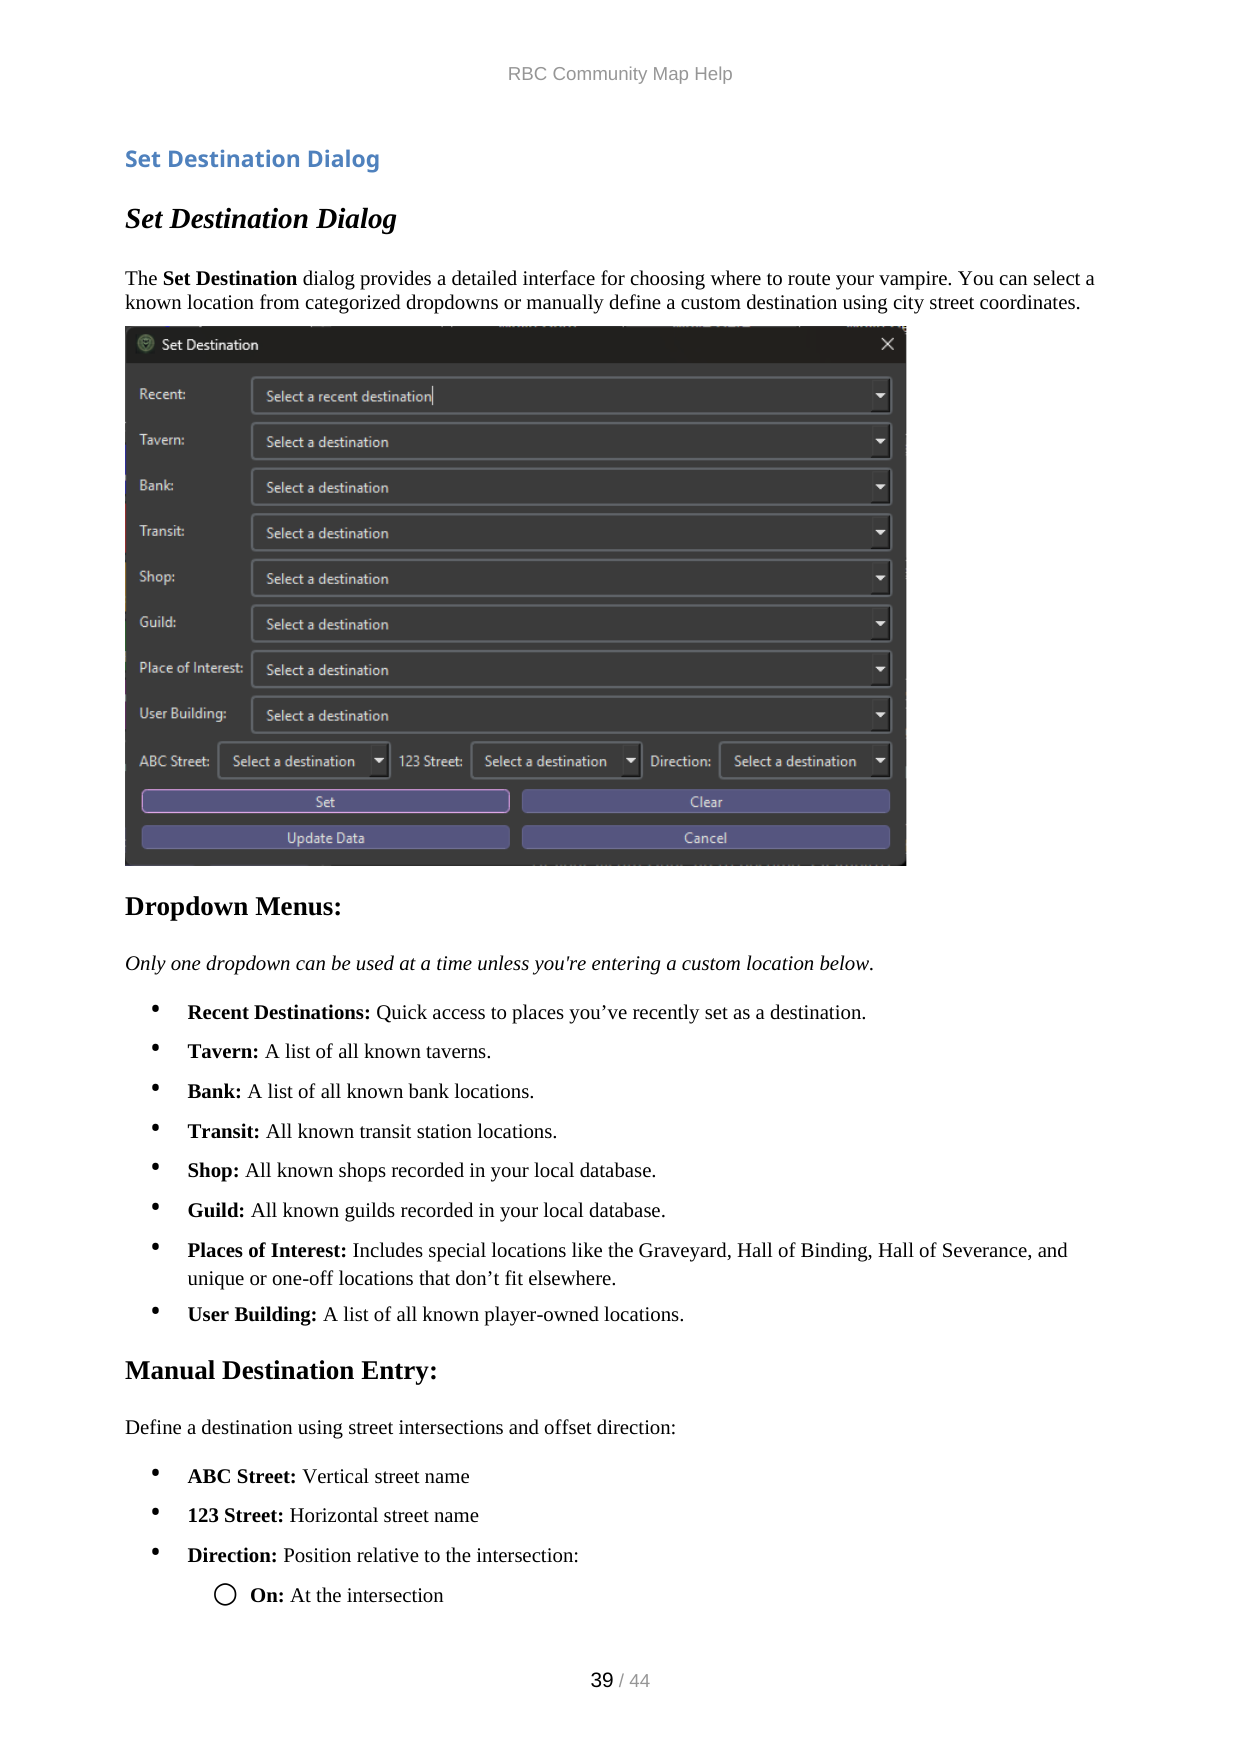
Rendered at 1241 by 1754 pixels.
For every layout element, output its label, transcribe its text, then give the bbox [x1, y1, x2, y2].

list ABC Street: Vertical street name [150, 1452, 1115, 1492]
subtitle Manual Destination Entry: [125, 1354, 1115, 1386]
text The Set Destination dialog provides a detailed interface for choosing where to route your vampire. You can select a known location from categorized dropdowns or manually define a custom destination using city street coordinates. [125, 266, 1115, 314]
text Set Destination Dialog [123, 141, 1117, 176]
list On: At the intersection [212, 1571, 1115, 1611]
list Bank: A list of all known bank locations. [150, 1067, 1115, 1107]
list Transit: All known transit station locations. [150, 1107, 1115, 1147]
list Shop: All known shops recorded in your local database. [150, 1147, 1115, 1186]
list 123 Street: Horizontal street name [150, 1492, 1115, 1531]
list Guild: All known guilds recorded in your local database. [150, 1186, 1115, 1226]
picture [125, 326, 907, 866]
text Define a destination using street intersections and offset direction: [125, 1415, 1115, 1439]
list Tavern: A list of all known taverns. [150, 1028, 1115, 1067]
list Places of Interest: Includes special locations like the Graveyard, Hall of Binding, Hall of Severance, and unique or one-off locations that don’t fit elsewhere. [150, 1226, 1115, 1290]
subtitle Dropdown Menus: [125, 891, 1115, 922]
text Only one dropdown can be used at a time unless you're entering a custom location below. [125, 951, 1115, 975]
list User Building: A list of all known player-owned locations. [150, 1290, 1115, 1329]
list Direction: Position relative to the intersection: [150, 1531, 1115, 1571]
list Recent Destinations: Quick access to places you’ve recently set as a destination. [150, 988, 1115, 1028]
subtitle Set Destination Dialog [125, 201, 1115, 234]
